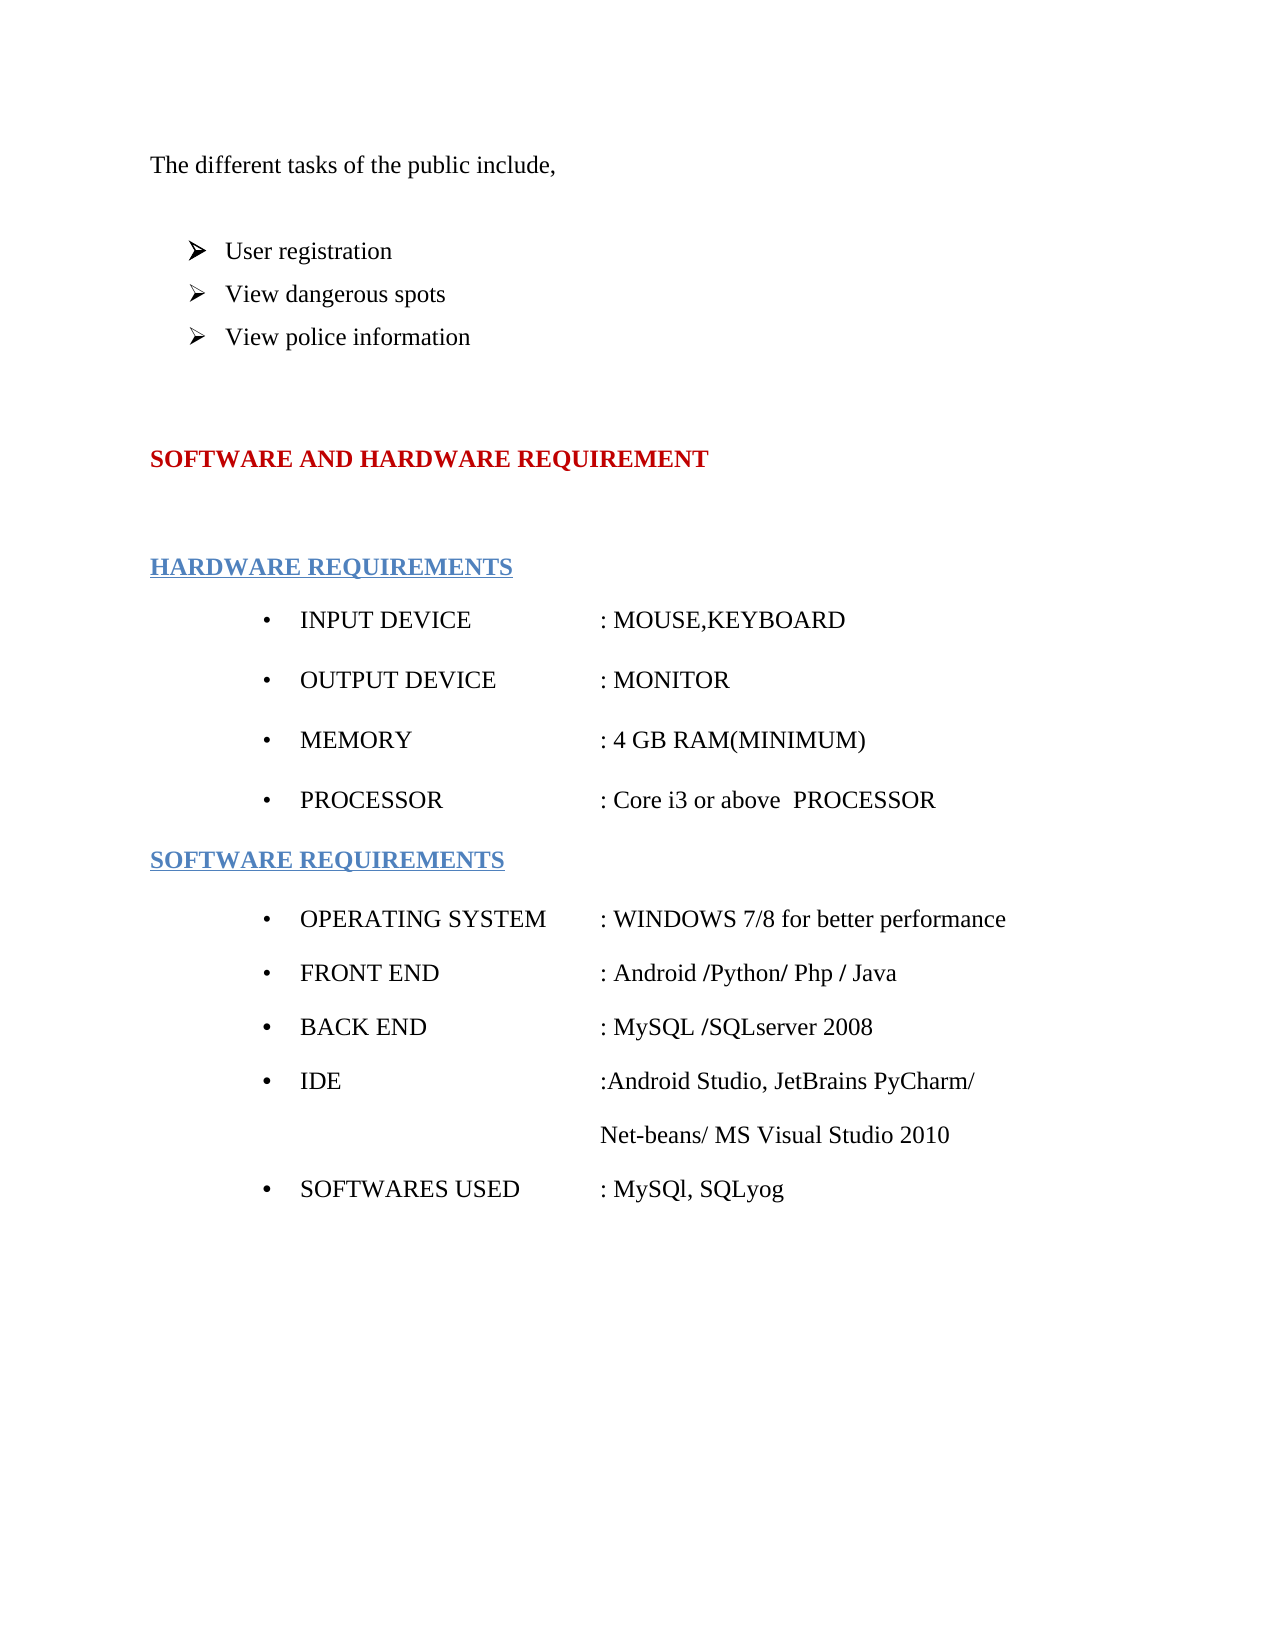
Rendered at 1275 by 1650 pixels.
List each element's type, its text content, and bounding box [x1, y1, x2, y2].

text SOFTWARE REQUIREMENTS [150, 845, 1125, 873]
list View police information [187, 322, 1125, 351]
list OPERATING SYSTEM : WINDOWS 7/8 for better performance [262, 904, 1125, 933]
list FRONT END : Android /Python/ Php / Java [262, 958, 1125, 987]
list View dangerous spots [187, 279, 1125, 308]
text SOFTWARE AND HARDWARE REQUIREMENT [150, 444, 1125, 473]
list INPUT DEVICE : MOUSE,KEYBOARD [262, 606, 1125, 634]
list MEMORY : 4 GB RAM(MINIMUM) [262, 725, 1125, 754]
text The different tasks of the public include, [150, 150, 1125, 179]
list OUTPUT DEVICE : MONITOR [262, 665, 1125, 694]
list PROCESSOR : Core i3 or above PROCESSOR [262, 785, 1125, 814]
list BACK END : MySQL /SQLserver 2008 [262, 1012, 1125, 1041]
text HARDWARE REQUIREMENTS [150, 552, 1125, 580]
list Net-beans/ MS Visual Studio 2010 [262, 1120, 1125, 1149]
list IDE :Android Studio, JetBrains PyCharm/ [262, 1066, 1125, 1095]
list User registration [187, 236, 1125, 265]
list SOFTWARES USED : MySQl, SQLyog [262, 1174, 1125, 1202]
